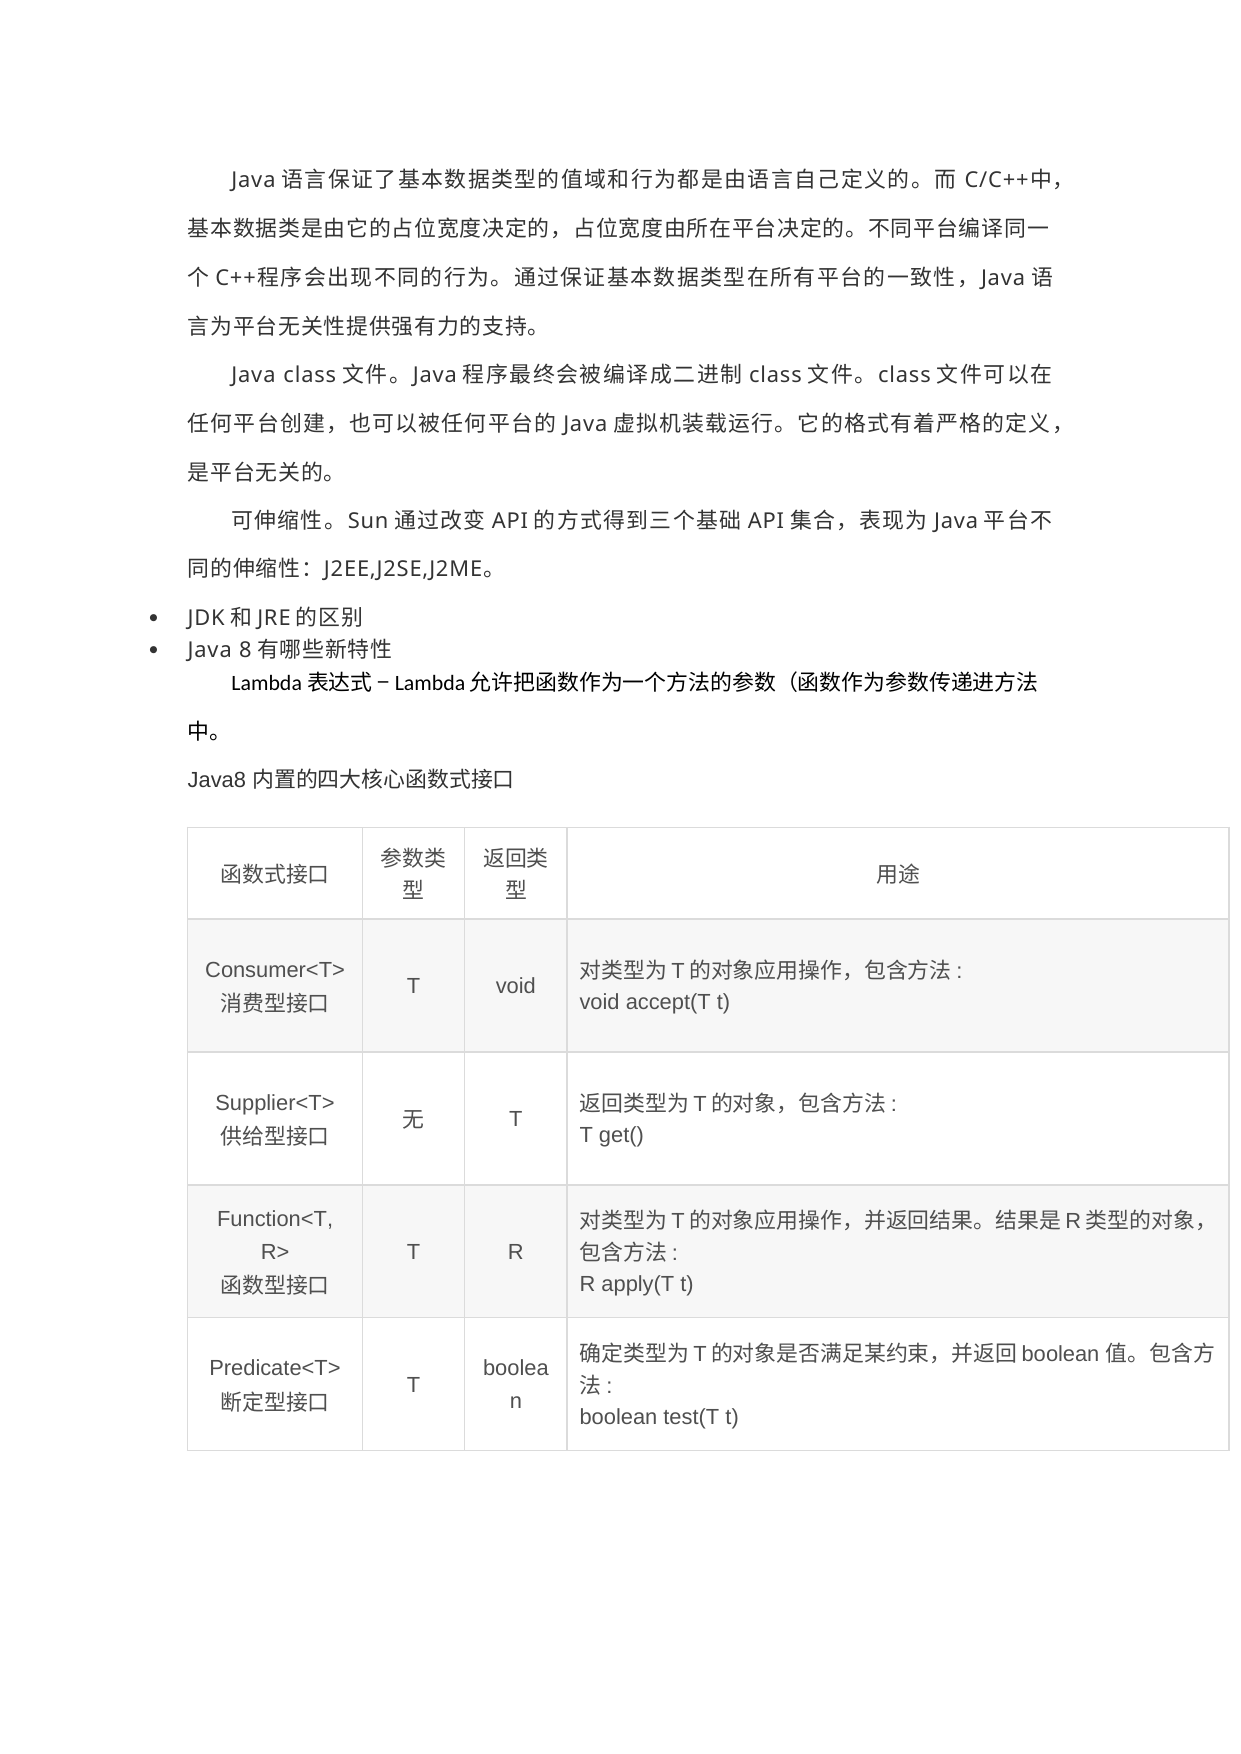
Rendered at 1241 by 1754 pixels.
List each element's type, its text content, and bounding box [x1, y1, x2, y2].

text Java8 内置的四大核心函数式接口 [187, 762, 1053, 794]
table_cell T [363, 920, 464, 1051]
table_cell T [465, 1053, 566, 1184]
list JDK和JRE的区别 [150, 599, 1053, 632]
table_cell boolean [465, 1318, 566, 1450]
table_header 用途 [568, 828, 1228, 918]
table_cell R [465, 1186, 566, 1317]
text Java class文件。Java程序最终会被编译成二进制class文件。class文件可以在任何平台创建，也可以被任何平台的Java虚拟机装载运行。它的格式有着严格的定义，是平台无关的。 [187, 357, 1053, 487]
table_header 参数类型 [363, 828, 464, 918]
text 可伸缩性。Sun通过改变API的方式得到三个基础API集合，表现为Java平台不同的伸缩性：J2EE,J2SE,J2ME。 [187, 502, 1053, 584]
table_cell Function<T, R> 函数型接口 [188, 1186, 362, 1317]
table_cell T [363, 1186, 464, 1317]
text Java语言保证了基本数据类型的值域和行为都是由语言自己定义的。而C/C++中，基本数据类是由它的占位宽度决定的，占位宽度由所在平台决定的。不同平台编译同一个C++程序会出现不同的行为。通过保证基本数据类型在所有平台的一致性，Java语言为平台无关性提供强有力的支持。 [187, 162, 1053, 341]
table_cell 返回类型为T的对象，包含方法 : T get() [568, 1053, 1228, 1184]
table_header 函数式接口 [188, 828, 362, 918]
table_cell 对类型为T的对象应用操作，包含方法 : void accept(T t) [568, 920, 1228, 1051]
table_cell 确定类型为T的对象是否满足某约束，并返回boolean 值。包含方法 : boolean test(T t) [568, 1318, 1228, 1450]
table_cell Supplier<T> 供给型接口 [188, 1053, 362, 1184]
table_cell Consumer<T> 消费型接口 [188, 920, 362, 1051]
table_cell 对类型为T的对象应用操作，并返回结果。结果是R类型的对象，包含方法 : R apply(T t) [568, 1186, 1228, 1317]
table_cell T [363, 1318, 464, 1450]
list Java 8有哪些新特性 [150, 632, 1053, 664]
text Lambda 表达式 − Lambda允许把函数作为一个方法的参数（函数作为参数传递进方法中。 [187, 664, 1053, 746]
table_cell void [465, 920, 566, 1051]
table_cell 无 [363, 1053, 464, 1184]
table_cell Predicate<T> 断定型接口 [188, 1318, 362, 1450]
table_header 返回类型 [465, 828, 566, 918]
